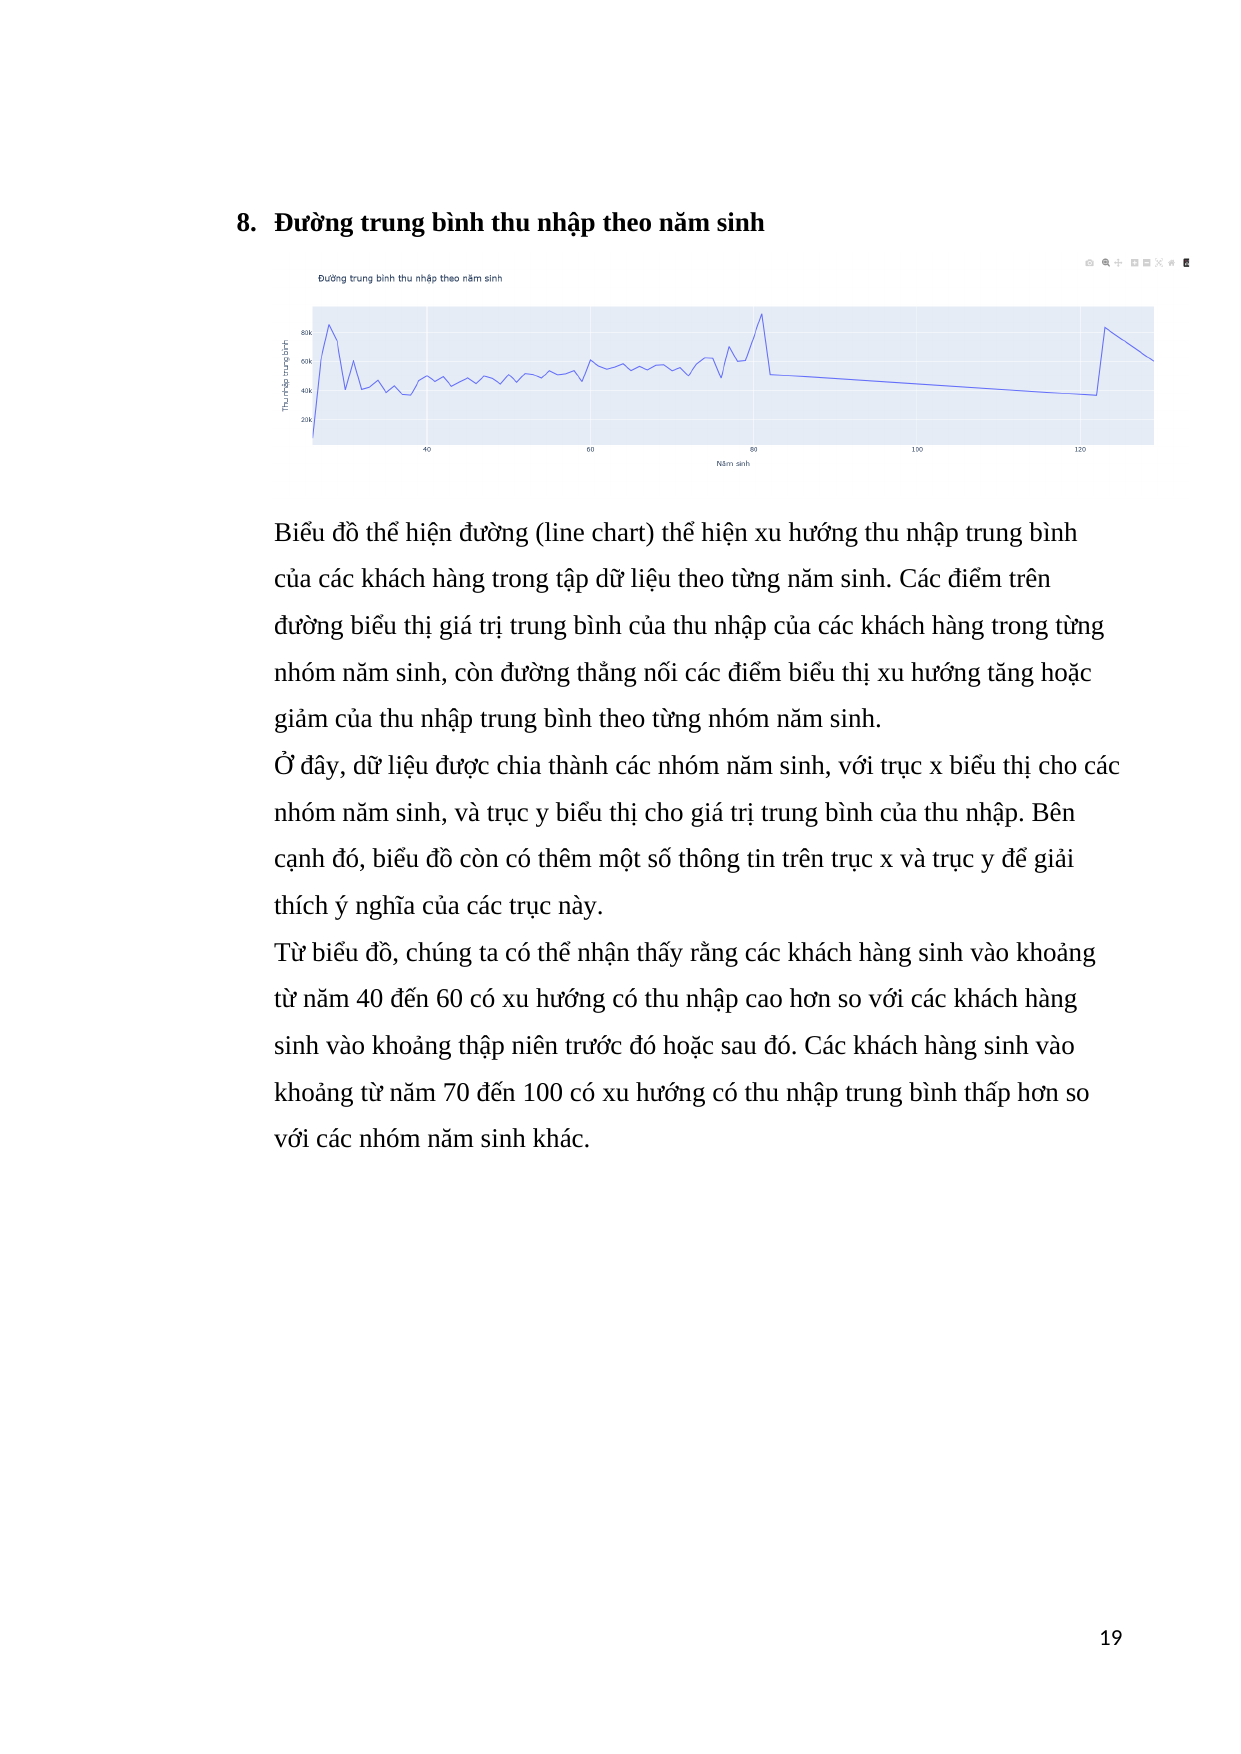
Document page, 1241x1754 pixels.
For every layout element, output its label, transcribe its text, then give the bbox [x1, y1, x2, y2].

list Biểu đồ thể hiện đường (line chart) thể hiện xu hướng thu nhập trung bình của các khách hàng trong tập dữ liệu theo từng năm sinh. Các điểm trên đường biểu thị giá trị trung bình của thu nhập của các khách hàng trong từng nhóm năm sinh, còn đường thẳng nối các điểm biểu thị xu hướng tăng hoặc giảm của thu nhập trung bình theo từng nhóm năm sinh. [274, 516, 1122, 733]
list Đường trung bình thu nhập theo năm sinh [236, 206, 1122, 237]
picture [273, 253, 1190, 499]
list Ở đây, dữ liệu được chia thành các nhóm năm sinh, với trục x biểu thị cho các nhóm năm sinh, và trục y biểu thị cho giá trị trung bình của thu nhập. Bên cạnh đó, biểu đồ còn có thêm một số thông tin trên trục x và trục y để giải thích ý nghĩa của các trục này. [274, 749, 1122, 920]
list Từ biểu đồ, chúng ta có thể nhận thấy rằng các khách hàng sinh vào khoảng từ năm 40 đến 60 có xu hướng có thu nhập cao hơn so với các khách hàng sinh vào khoảng thập niên trước đó hoặc sau đó. Các khách hàng sinh vào khoảng từ năm 70 đến 100 có xu hướng có thu nhập trung bình thấp hơn so với các nhóm năm sinh khác. [274, 936, 1122, 1153]
